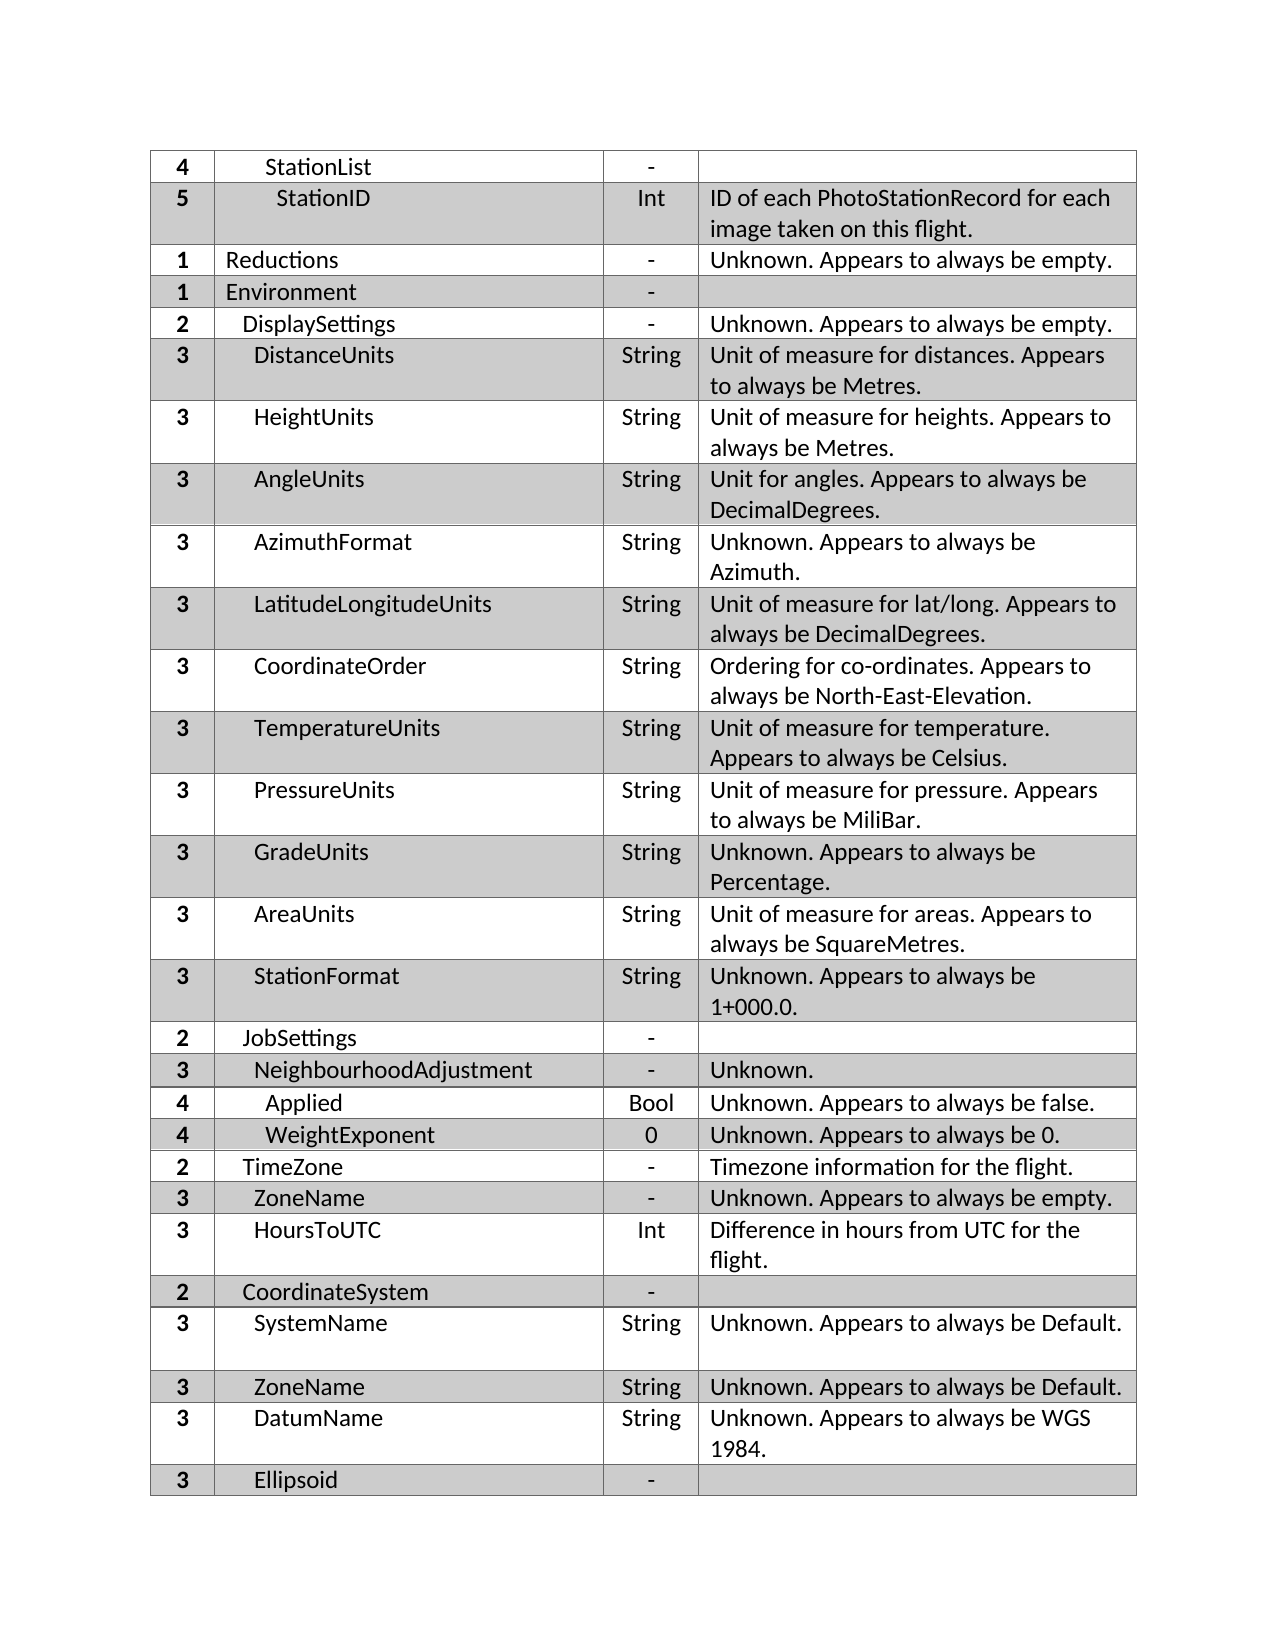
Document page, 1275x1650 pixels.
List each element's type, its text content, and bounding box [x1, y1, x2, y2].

table_cell String [604, 339, 698, 400]
table_cell DatumName [215, 1403, 603, 1464]
table_cell - [604, 151, 698, 182]
table_cell 3 [151, 774, 214, 835]
table_cell AreaUnits [215, 898, 603, 959]
table_cell 3 [151, 650, 214, 711]
table_cell 4 [151, 1119, 214, 1149]
table_cell 4 [151, 151, 214, 182]
table_cell Int [604, 1214, 698, 1275]
table_cell Unit for angles. Appears to always be DecimalDegrees. [699, 464, 1136, 524]
table_cell Environment [215, 276, 603, 307]
table_cell Unknown. Appears to always be 0. [699, 1119, 1136, 1149]
table_cell Reductions [215, 245, 603, 275]
table_cell CoordinateSystem [215, 1276, 603, 1306]
table_cell 2 [151, 308, 214, 338]
table_cell String [604, 1371, 698, 1402]
table_cell String [604, 588, 698, 649]
table_cell String [604, 526, 698, 587]
table_cell 3 [151, 1371, 214, 1402]
table_cell Unknown. Appears to always be empty. [699, 245, 1136, 275]
table_cell Ordering for co-ordinates. Appears to always be North-East-Elevation. [699, 650, 1136, 711]
table_cell Bool [604, 1088, 698, 1118]
table_cell String [604, 1403, 698, 1464]
table_cell ZoneName [215, 1182, 603, 1213]
table_cell - [604, 1276, 698, 1306]
table_cell Unknown. Appears to always be empty. [699, 1182, 1136, 1213]
table_cell Unknown. Appears to always be WGS 1984. [699, 1403, 1136, 1464]
table_cell 3 [151, 588, 214, 649]
table_cell Int [604, 183, 698, 244]
table_cell [699, 1276, 1136, 1306]
table_cell 3 [151, 526, 214, 587]
table_cell Ellipsoid [215, 1465, 603, 1495]
table_cell 3 [151, 339, 214, 400]
table_cell HoursToUTC [215, 1214, 603, 1275]
table_cell HeightUnits [215, 401, 603, 462]
table_cell NeighbourhoodAdjustment [215, 1054, 603, 1086]
table_cell TimeZone [215, 1151, 603, 1181]
table_cell 3 [151, 1465, 214, 1495]
table_cell Unknown. Appears to always be Default. [699, 1371, 1136, 1402]
table_cell - [604, 1054, 698, 1086]
table_cell - [604, 245, 698, 275]
table_cell String [604, 650, 698, 711]
table_cell StationList [215, 151, 603, 182]
table_cell 3 [151, 1214, 214, 1275]
table_cell 3 [151, 898, 214, 959]
table_cell 3 [151, 1054, 214, 1086]
table_cell Unknown. Appears to always be Azimuth. [699, 526, 1136, 587]
table_cell 3 [151, 401, 214, 462]
table_cell - [604, 1151, 698, 1181]
table_cell Unknown. Appears to always be false. [699, 1088, 1136, 1118]
table_cell 2 [151, 1276, 214, 1306]
table_cell [699, 276, 1136, 307]
table_cell LatitudeLongitudeUnits [215, 588, 603, 649]
table_cell 3 [151, 960, 214, 1021]
table_cell String [604, 774, 698, 835]
table_cell CoordinateOrder [215, 650, 603, 711]
table_cell 3 [151, 1403, 214, 1464]
table_cell Unit of measure for distances. Appears to always be Metres. [699, 339, 1136, 400]
table_cell TemperatureUnits [215, 712, 603, 773]
table_cell 3 [151, 1308, 214, 1370]
table_cell 3 [151, 464, 214, 524]
table_cell Unit of measure for heights. Appears to always be Metres. [699, 401, 1136, 462]
table_cell 5 [151, 183, 214, 244]
table_cell Unknown. Appears to always be Default. [699, 1308, 1136, 1370]
table_cell DistanceUnits [215, 339, 603, 400]
table_cell JobSettings [215, 1022, 603, 1053]
table_cell - [604, 1465, 698, 1495]
table_cell 3 [151, 836, 214, 897]
table_cell 4 [151, 1088, 214, 1118]
table_cell 3 [151, 712, 214, 773]
table_cell Unknown. [699, 1054, 1136, 1086]
table_cell Unit of measure for temperature. Appears to always be Celsius. [699, 712, 1136, 773]
table_cell SystemName [215, 1308, 603, 1370]
table_cell - [604, 1022, 698, 1053]
table_cell Unit of measure for pressure. Appears to always be MiliBar. [699, 774, 1136, 835]
table_cell ZoneName [215, 1371, 603, 1402]
table_cell Unknown. Appears to always be 1+000.0. [699, 960, 1136, 1021]
table_cell String [604, 898, 698, 959]
table_cell String [604, 1308, 698, 1370]
table_cell 2 [151, 1022, 214, 1053]
table_cell - [604, 308, 698, 338]
table_cell String [604, 712, 698, 773]
table_cell StationID [215, 183, 603, 244]
table_cell Applied [215, 1088, 603, 1118]
table_cell ID of each PhotoStationRecord for each image taken on this flight. [699, 183, 1136, 244]
table_cell - [604, 276, 698, 307]
table_cell StationFormat [215, 960, 603, 1021]
table_cell Unknown. Appears to always be Percentage. [699, 836, 1136, 897]
table_cell WeightExponent [215, 1119, 603, 1149]
table_cell 3 [151, 1182, 214, 1213]
table_cell Timezone information for the flight. [699, 1151, 1136, 1181]
table_cell 2 [151, 1151, 214, 1181]
table_cell 1 [151, 276, 214, 307]
table_cell Difference in hours from UTC for the flight. [699, 1214, 1136, 1275]
table_cell DisplaySettings [215, 308, 603, 338]
table_cell PressureUnits [215, 774, 603, 835]
table_cell AzimuthFormat [215, 526, 603, 587]
table_cell - [604, 1182, 698, 1213]
table_cell String [604, 960, 698, 1021]
table_cell 0 [604, 1119, 698, 1149]
table_cell AngleUnits [215, 464, 603, 524]
table_cell String [604, 401, 698, 462]
table_cell [699, 151, 1136, 182]
table_cell [699, 1022, 1136, 1053]
table_cell Unit of measure for areas. Appears to always be SquareMetres. [699, 898, 1136, 959]
table_cell String [604, 464, 698, 524]
table_cell 1 [151, 245, 214, 275]
table_cell GradeUnits [215, 836, 603, 897]
table_cell Unit of measure for lat/long. Appears to always be DecimalDegrees. [699, 588, 1136, 649]
table_cell [699, 1465, 1136, 1495]
table_cell Unknown. Appears to always be empty. [699, 308, 1136, 338]
table_cell String [604, 836, 698, 897]
